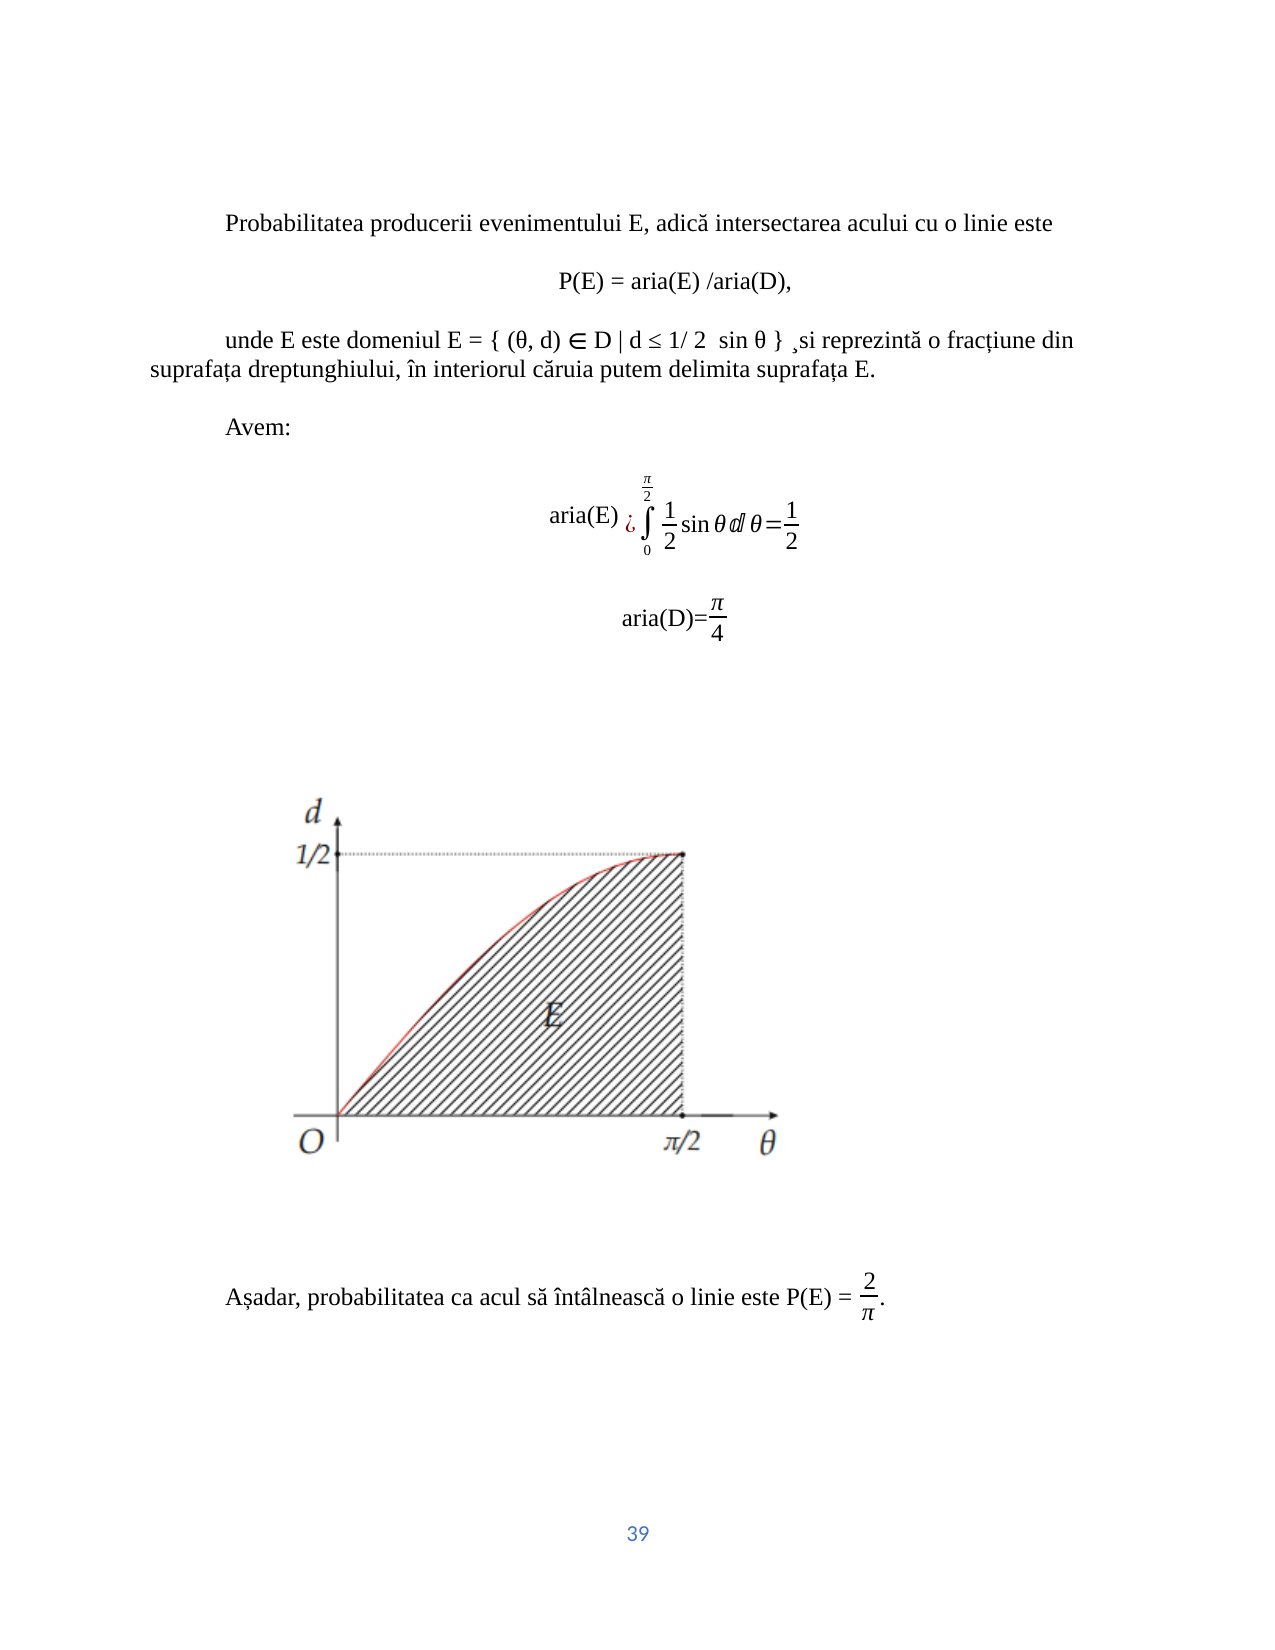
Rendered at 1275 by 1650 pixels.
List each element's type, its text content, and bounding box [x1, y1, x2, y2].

text aria(E) [150, 470, 1125, 559]
text aria(D)= [150, 588, 1125, 647]
picture [225, 676, 1039, 1233]
text Avem: [150, 412, 1125, 441]
text Probabilitatea producerii evenimentului E, adică intersectarea acului cu o linie este [150, 208, 1125, 237]
text unde E este domeniul E = { (θ, d) ∈ D | d ≤ 1/ 2 sin θ } ¸si reprezintă o fracțiune din suprafața dreptunghiului, în interiorul căruia putem delimita suprafața E. [150, 324, 1125, 383]
text P(E) = aria(E) /aria(D), [150, 266, 1125, 294]
text Așadar, probabilitatea ca acul să întâlnească o linie este P(E) = . [150, 1267, 1125, 1326]
